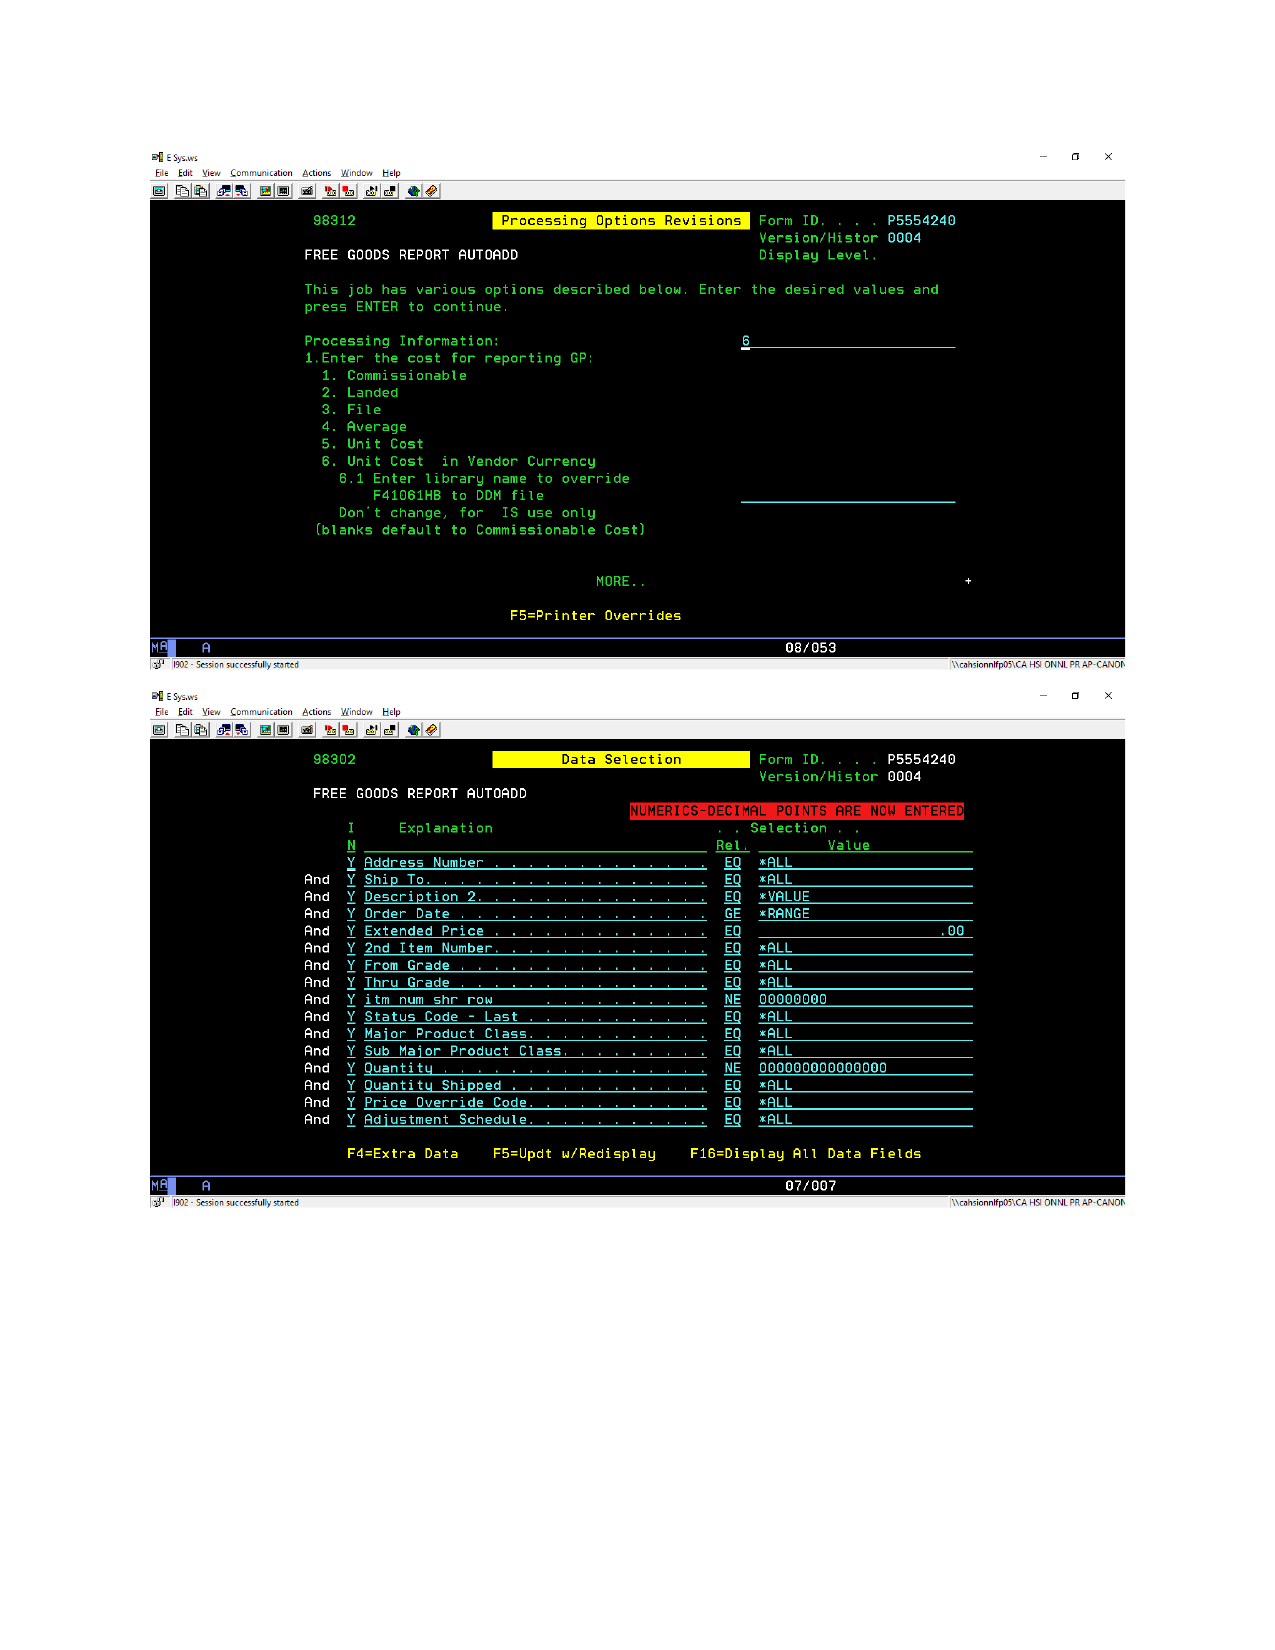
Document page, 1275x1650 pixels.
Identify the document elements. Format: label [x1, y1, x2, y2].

picture [150, 150, 1125, 670]
picture [150, 688, 1125, 1208]
